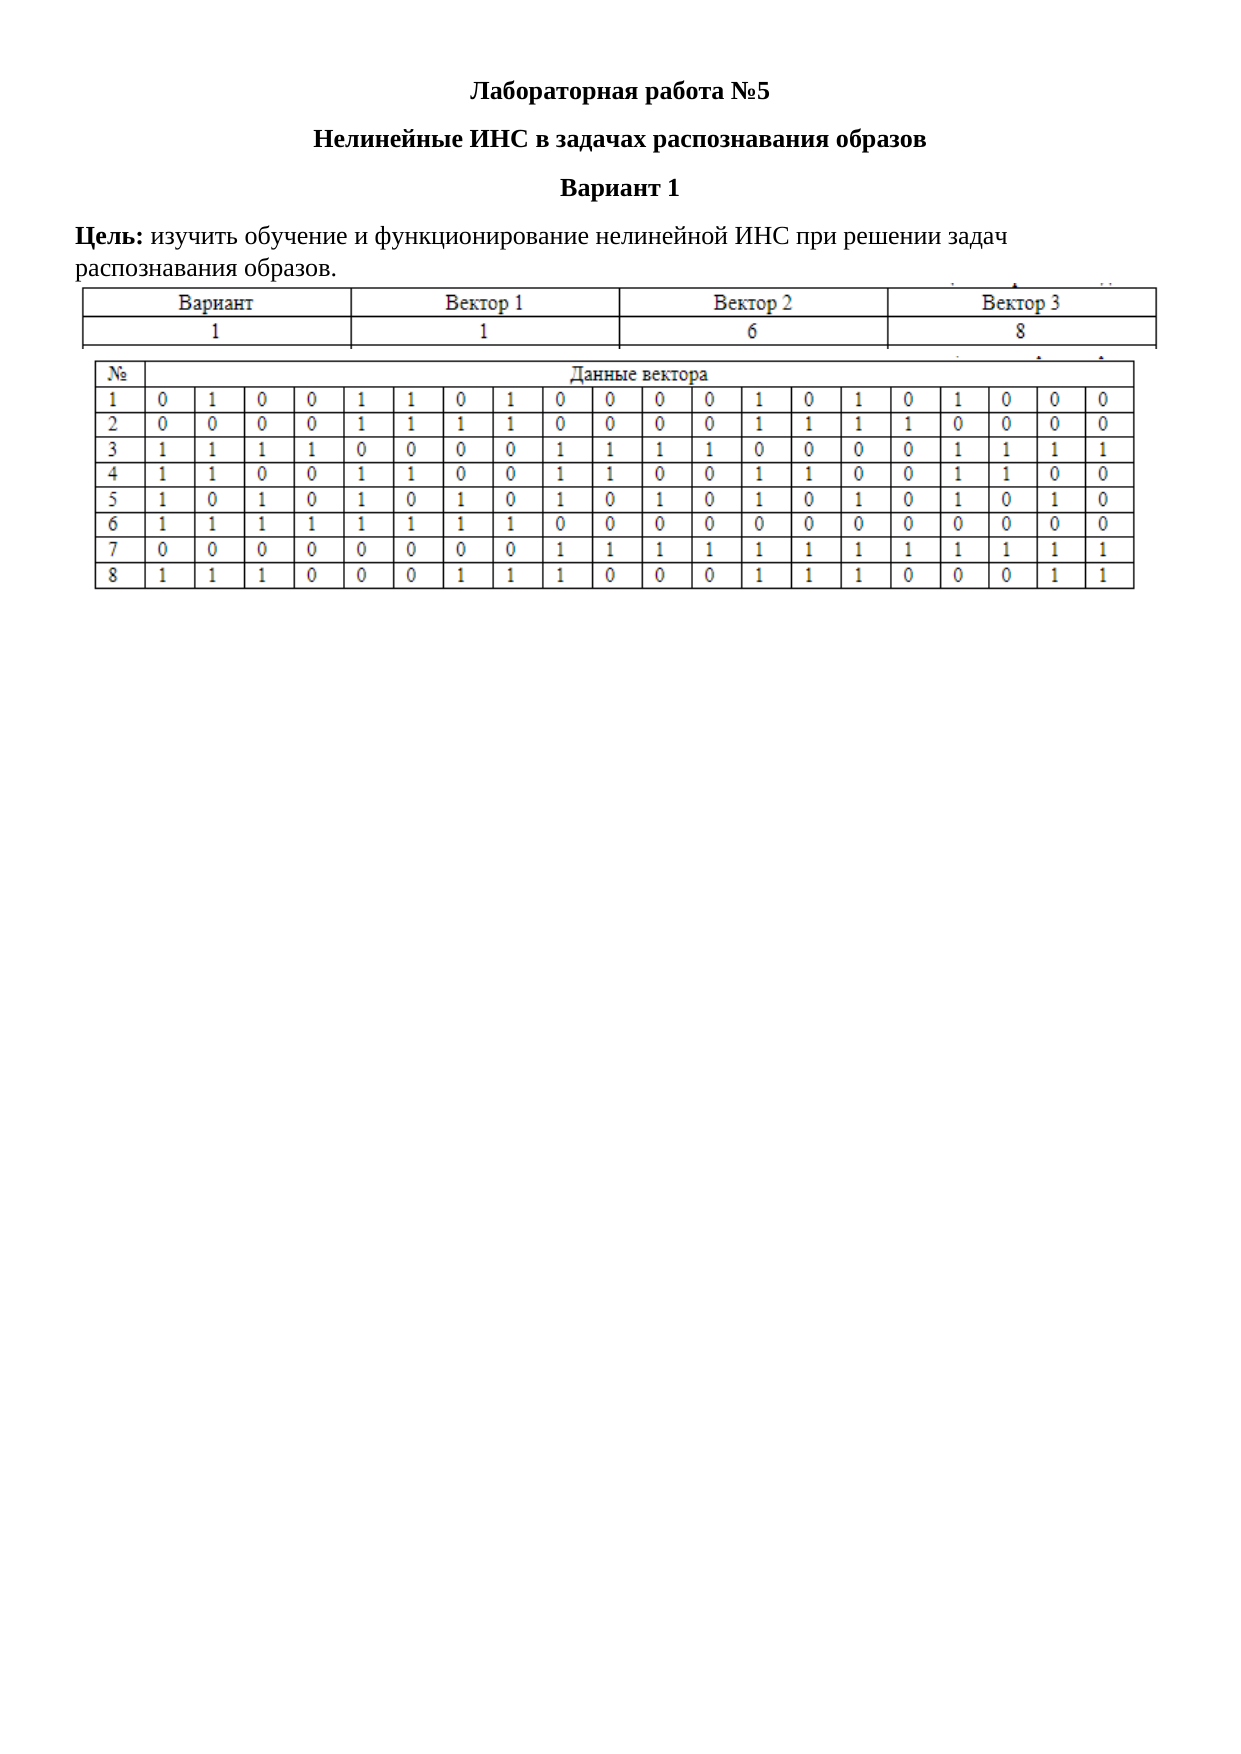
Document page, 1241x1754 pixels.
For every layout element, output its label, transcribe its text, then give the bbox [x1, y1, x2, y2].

text Лабораторная работа №5 [75, 75, 1165, 105]
text Цель: изучить обучение и функционирование нелинейной ИНС при решении задач распознавания образов. [75, 220, 1165, 283]
picture [75, 356, 1166, 595]
text Вариант 1 [75, 172, 1165, 202]
text Нелинейные ИНС в задачах распознавания образов [75, 123, 1165, 153]
picture [75, 283, 1166, 349]
